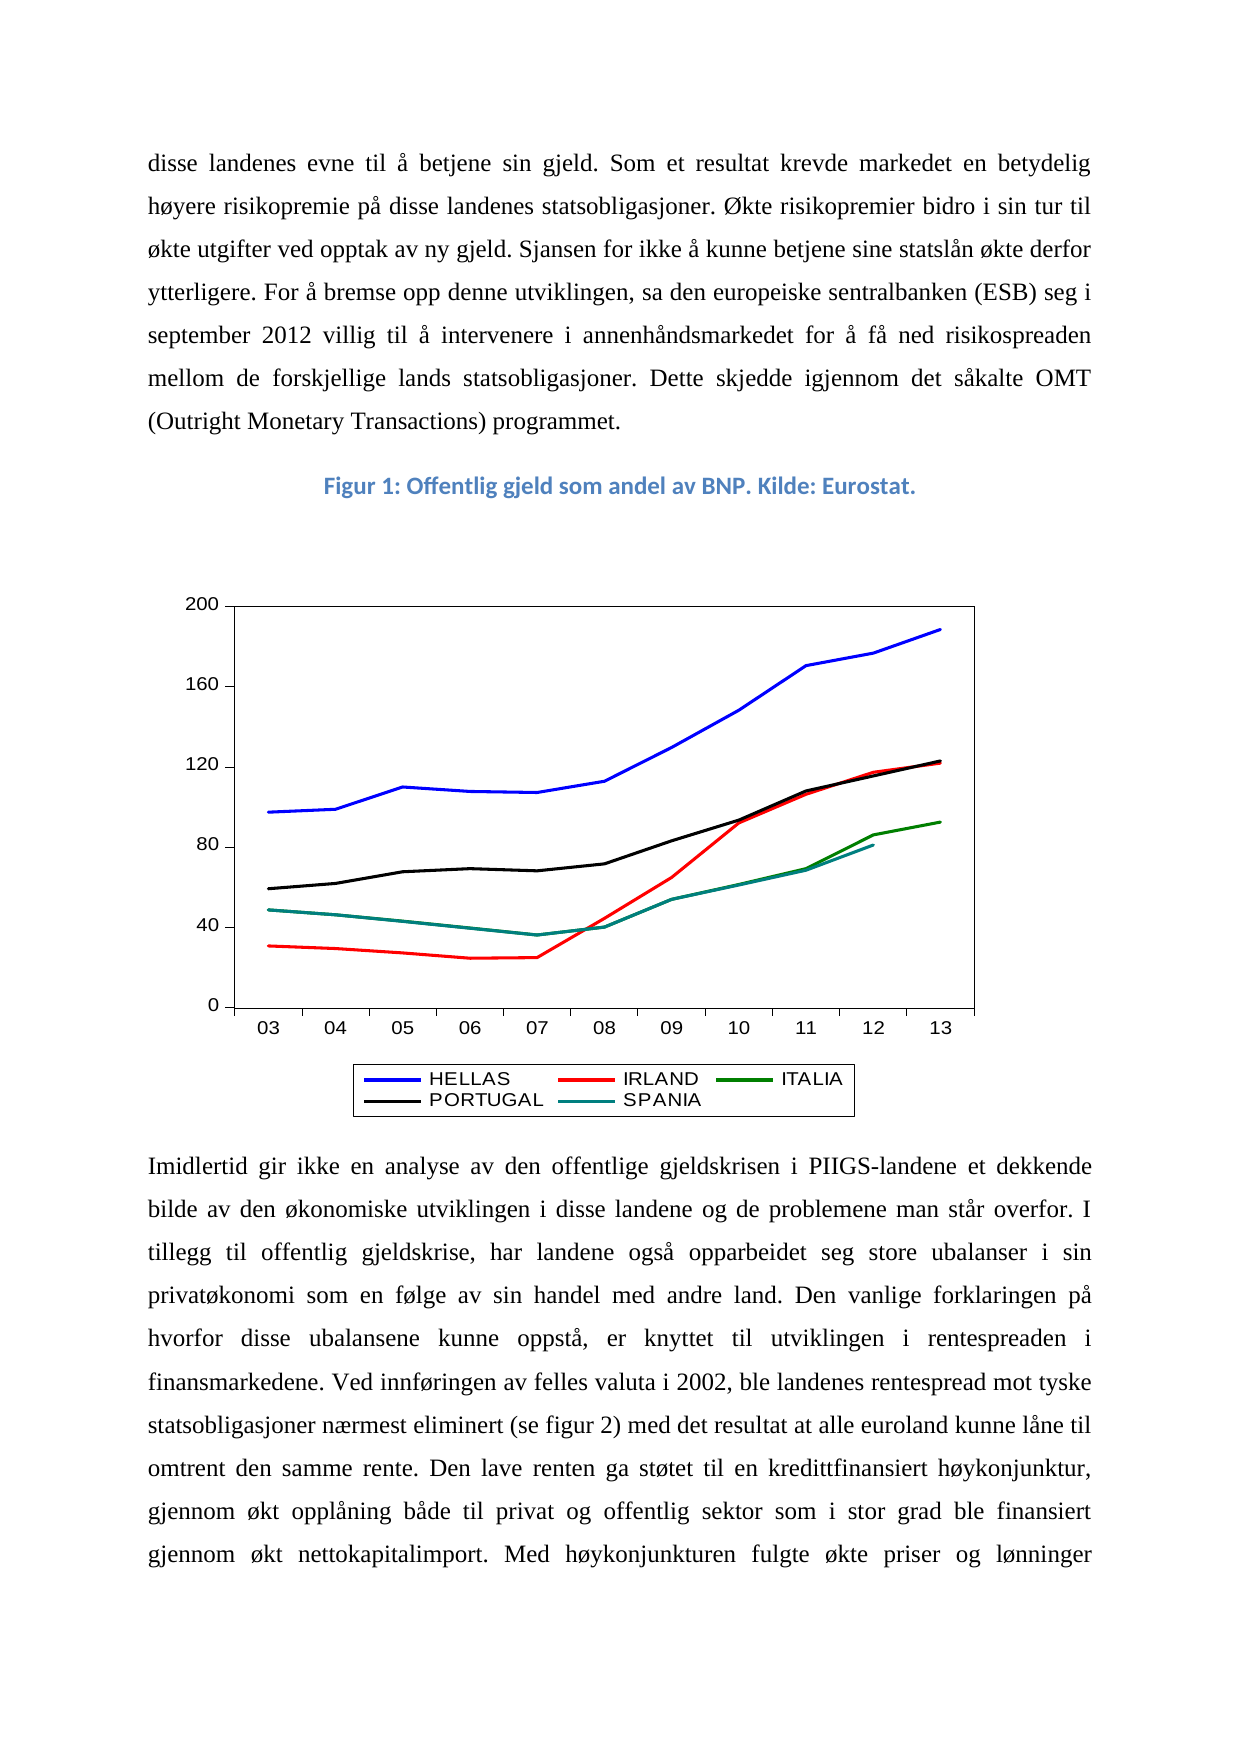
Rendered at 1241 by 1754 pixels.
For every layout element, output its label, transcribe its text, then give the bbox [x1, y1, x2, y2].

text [148, 148, 1093, 435]
text Figur 1: Offentlig gjeld som andel av BNP. Kilde: Eurostat. [148, 470, 1093, 501]
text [148, 1151, 1093, 1568]
